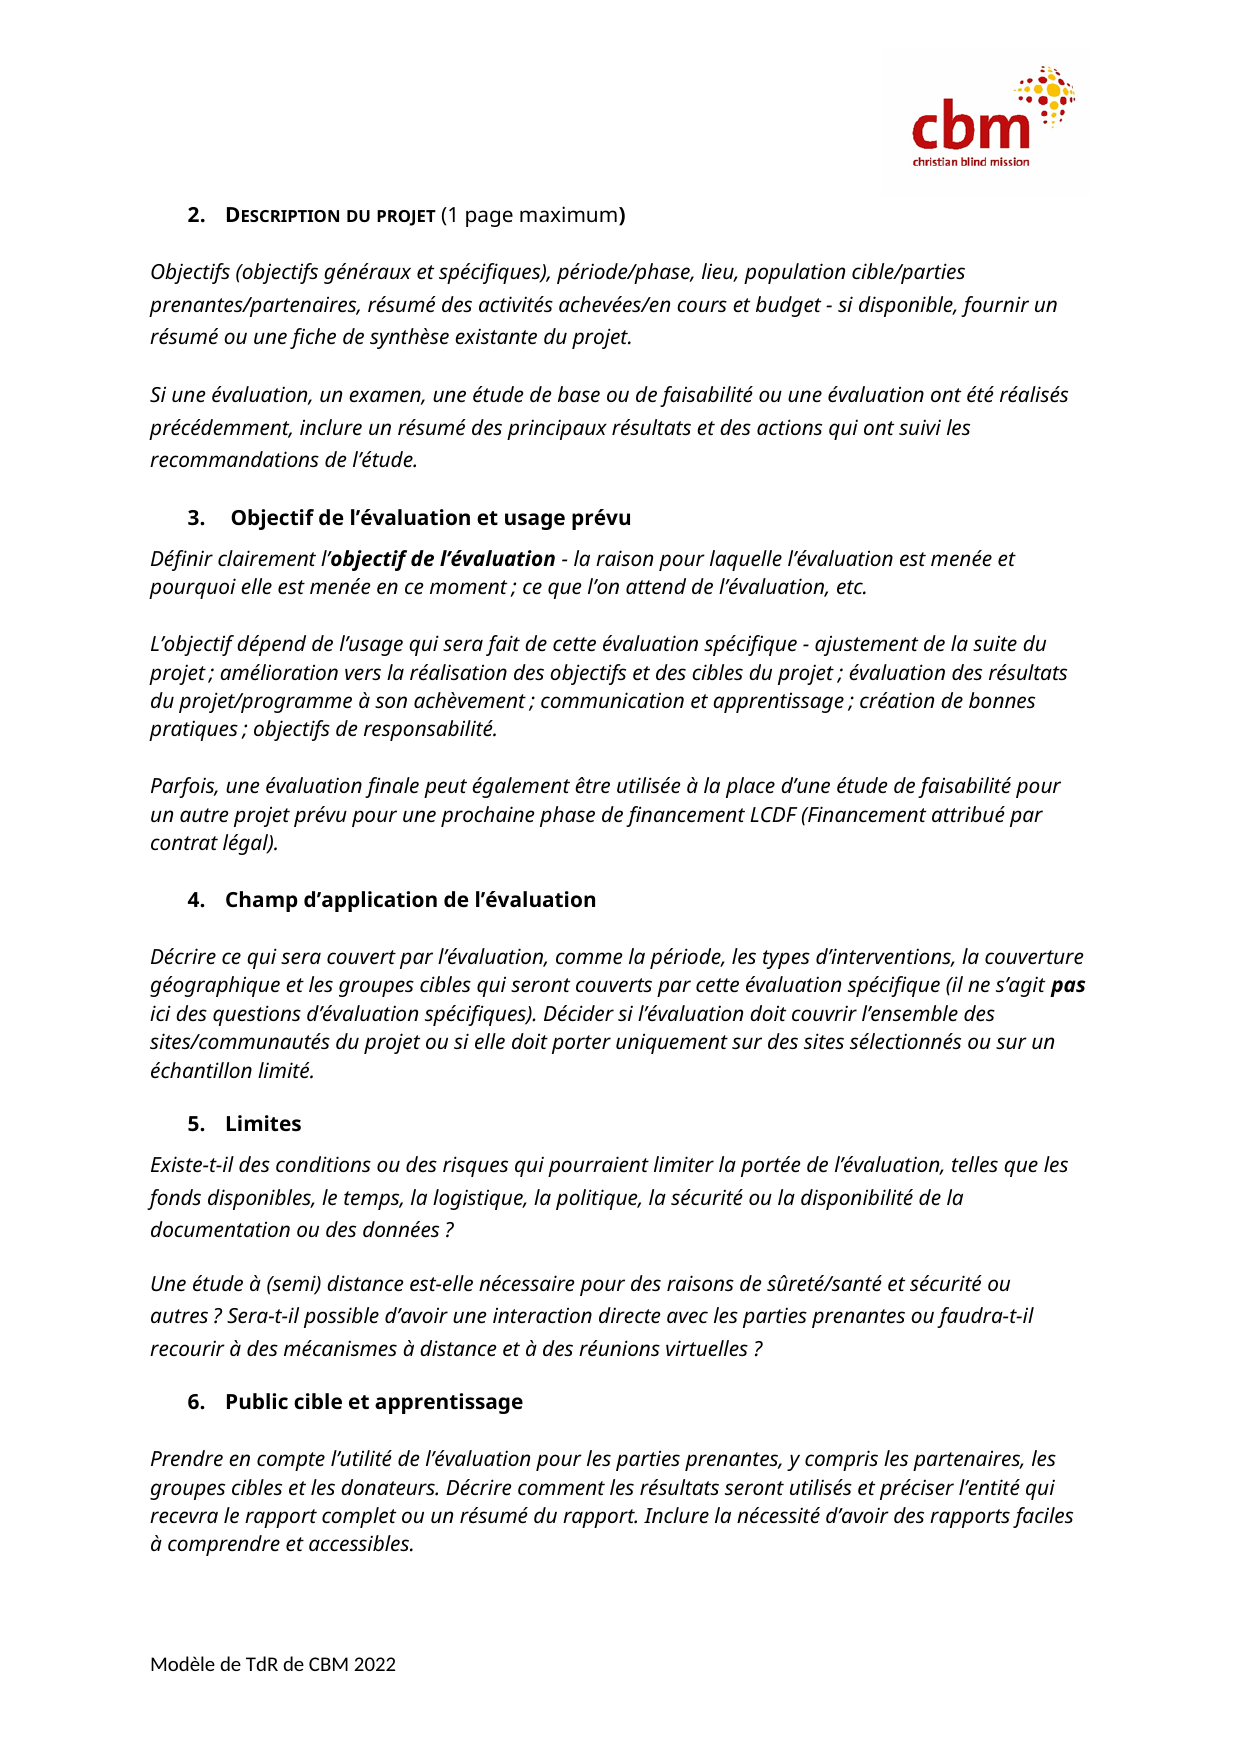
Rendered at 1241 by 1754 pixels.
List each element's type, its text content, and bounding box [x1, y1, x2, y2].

subtitle Objectif de l’évaluation et usage prévu [187, 503, 1090, 531]
picture [881, 47, 1091, 197]
list Champ d’application de l’évaluation [187, 885, 1090, 913]
list Décrire ce qui sera couvert par l’évaluation, comme la période, les types d’interventions, la couverture géographique et les groupes cibles qui seront couverts par cette évaluation spécifique (il ne s’agit pas ici des questions d’évaluation spécifiques). Décider si l’évaluation doit couvrir l’ensemble des sites/communautés du projet ou si elle doit porter uniquement sur des sites sélectionnés ou sur un échantillon limité. [150, 942, 1090, 1084]
subtitle Limites [187, 1109, 1090, 1138]
list Définir clairement l’objectif de l’évaluation - la raison pour laquelle l’évaluation est menée et pourquoi elle est menée en ce moment ; ce que l’on attend de l’évaluation, etc. [150, 544, 1090, 601]
text Une étude à (semi) distance est-elle nécessaire pour des raisons de sûreté/santé et sécurité ou autres ? Sera-t-il possible d’avoir une interaction directe avec les parties prenantes ou faudra-t-il recourir à des mécanismes à distance et à des réunions virtuelles ? [150, 1269, 1090, 1362]
subtitle Objectifs (objectifs généraux et spécifiques), période/phase, lieu, population cible/parties prenantes/partenaires, résumé des activités achevées/en cours et budget - si disponible, fournir un résumé ou une fiche de synthèse existante du projet. [150, 257, 1090, 351]
subtitle Si une évaluation, un examen, une étude de base ou de faisabilité ou une évaluation ont été réalisés précédemment, inclure un résumé des principaux résultats et des actions qui ont suivi les recommandations de l’étude. [150, 380, 1090, 474]
list Parfois, une évaluation finale peut également être utilisée à la place d’une étude de faisabilité pour un autre projet prévu pour une prochaine phase de financement LCDF (Financement attribué par contrat légal). [150, 771, 1090, 857]
text Existe-t-il des conditions ou des risques qui pourraient limiter la portée de l’évaluation, telles que les fonds disponibles, le temps, la logistique, la politique, la sécurité ou la disponibilité de la documentation ou des données ? [150, 1150, 1090, 1244]
list Description du projet (1 page maximum) [187, 200, 1090, 228]
list Prendre en compte l’utilité de l’évaluation pour les parties prenantes, y compris les partenaires, les groupes cibles et les donateurs. Décrire comment les résultats seront utilisés et préciser l’entité qui recevra le rapport complet ou un résumé du rapport. Inclure la nécessité d’avoir des rapports faciles à comprendre et accessibles. [150, 1444, 1090, 1558]
list Public cible et apprentissage [187, 1387, 1090, 1416]
list L’objectif dépend de l’usage qui sera fait de cette évaluation spécifique - ajustement de la suite du projet ; amélioration vers la réalisation des objectifs et des cibles du projet ; évaluation des résultats du projet/programme à son achèvement ; communication et apprentissage ; création de bonnes pratiques ; objectifs de responsabilité. [150, 629, 1090, 743]
